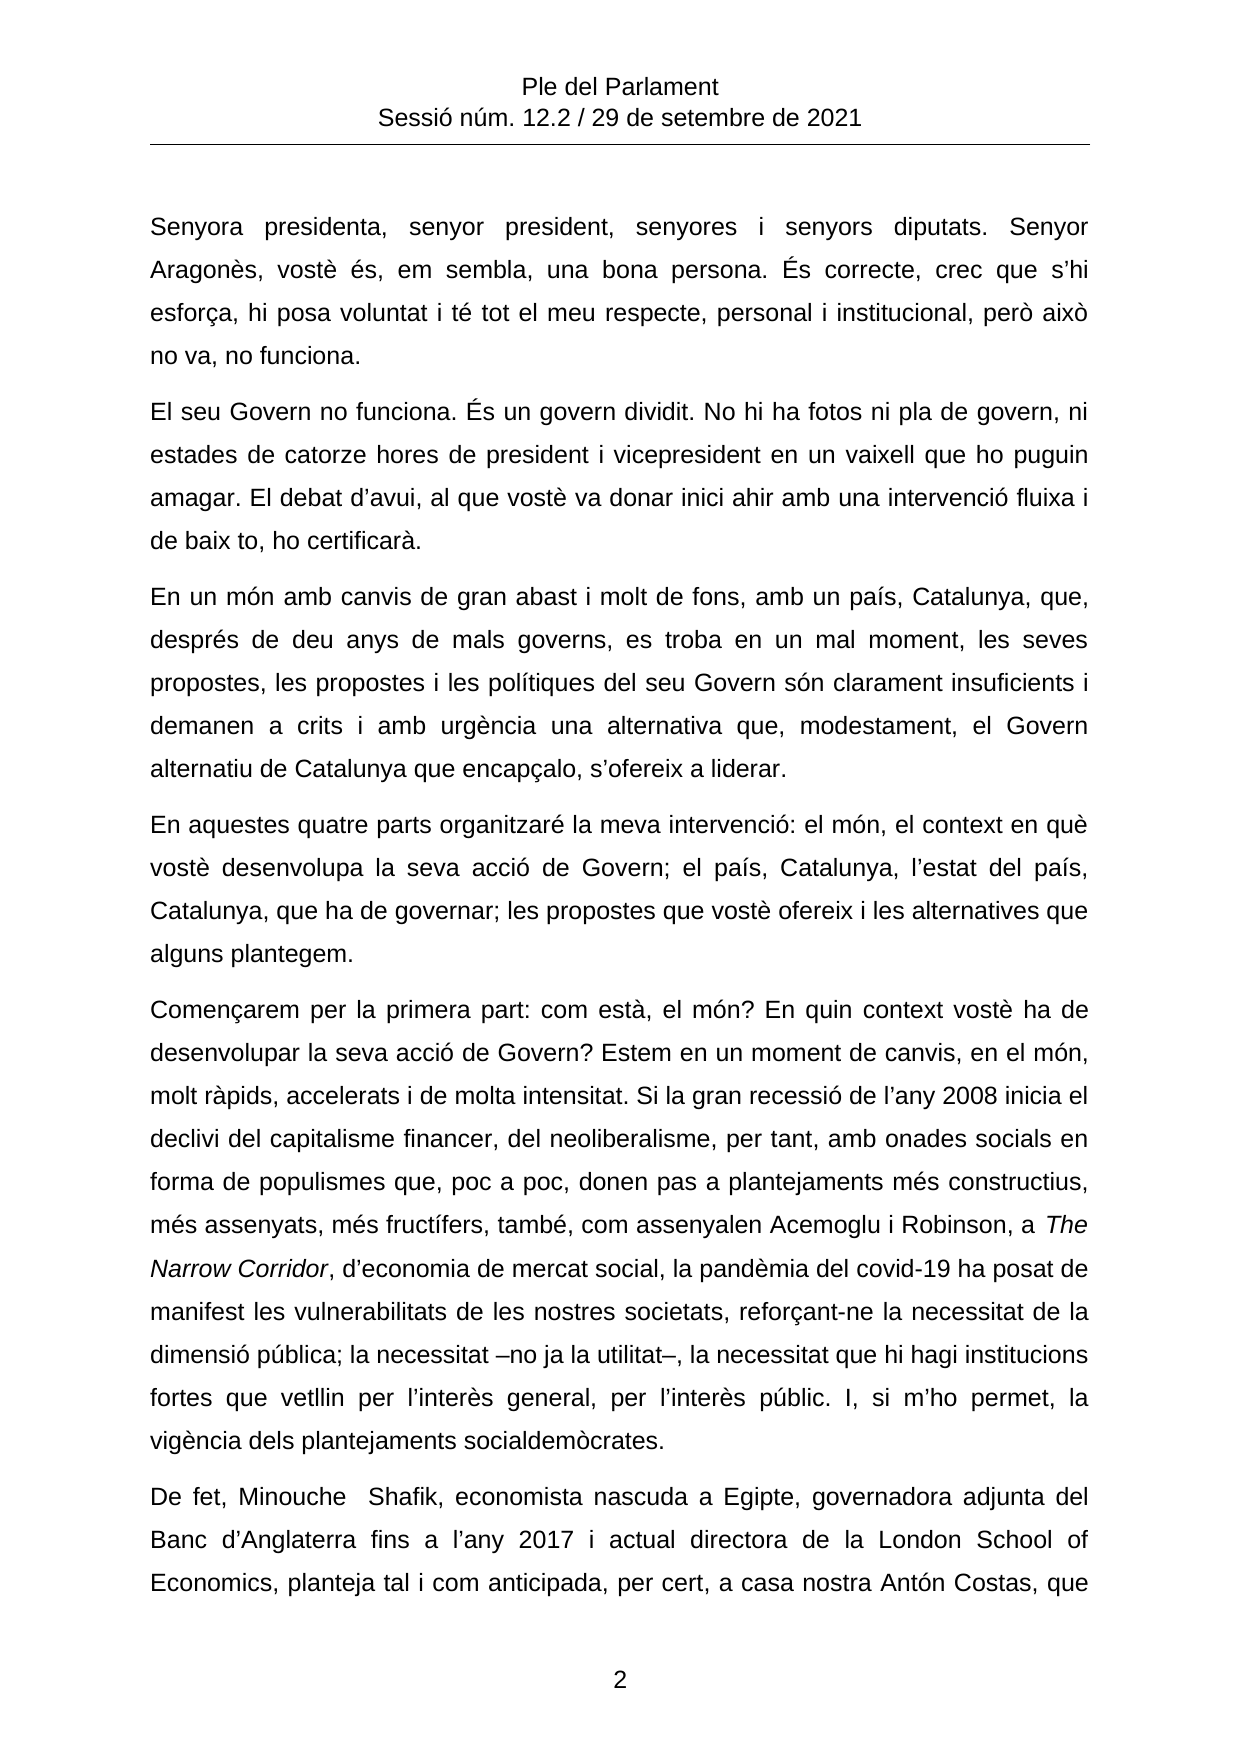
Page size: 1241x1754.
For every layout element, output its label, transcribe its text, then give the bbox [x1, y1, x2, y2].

text Senyora presidenta, senyor president, senyores i senyors diputats. Senyor Aragonès, vostè és, em sembla, una bona persona. És correcte, crec que s’hi esforça, hi posa voluntat i té tot el meu respecte, personal i institucional, però això no va, no funciona. [150, 212, 1090, 370]
text El seu Govern no funciona. És un govern dividit. No hi ha fotos ni pla de govern, ni estades de catorze hores de president i vicepresident en un vaixell que ho puguin amagar. El debat d’avui, al que vostè va donar inici ahir amb una intervenció fluixa i de baix to, ho certificarà. [150, 397, 1090, 555]
text En aquestes quatre parts organitzaré la meva intervenció: el món, el context en què vostè desenvolupa la seva acció de Govern; el país, Catalunya, l’estat del país, Catalunya, que ha de governar; les propostes que vostè ofereix i les alternatives que alguns plantegem. [150, 810, 1090, 968]
text Començarem per la primera part: com està, el món? En quin context vostè ha de desenvolupar la seva acció de Govern? Estem en un moment de canvis, en el món, molt ràpids, accelerats i de molta intensitat. Si la gran recessió de l’any 2008 inicia el declivi del capitalisme financer, del neoliberalisme, per tant, amb onades socials en forma de populismes que, poc a poc, donen pas a plantejaments més constructius, més assenyats, més fructífers, també, com assenyalen Acemoglu i Robinson, a The Narrow Corridor, d’economia de mercat social, la pandèmia del covid-19 ha posat de manifest les vulnerabilitats de les nostres societats, reforçant-ne la necessitat de la dimensió pública; la necessitat –no ja la utilitat–, la necessitat que hi hagi institucions fortes que vetllin per l’interès general, per l’interès públic. I, si m’ho permet, la vigència dels plantejaments socialdemòcrates. [150, 995, 1090, 1455]
text En un món amb canvis de gran abast i molt de fons, amb un país, Catalunya, que, després de deu anys de mals governs, es troba en un mal moment, les seves propostes, les propostes i les polítiques del seu Govern són clarament insuficients i demanen a crits i amb urgència una alternativa que, modestament, el Govern alternatiu de Catalunya que encapçalo, s’ofereix a liderar. [150, 582, 1090, 783]
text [150, 1482, 1090, 1597]
